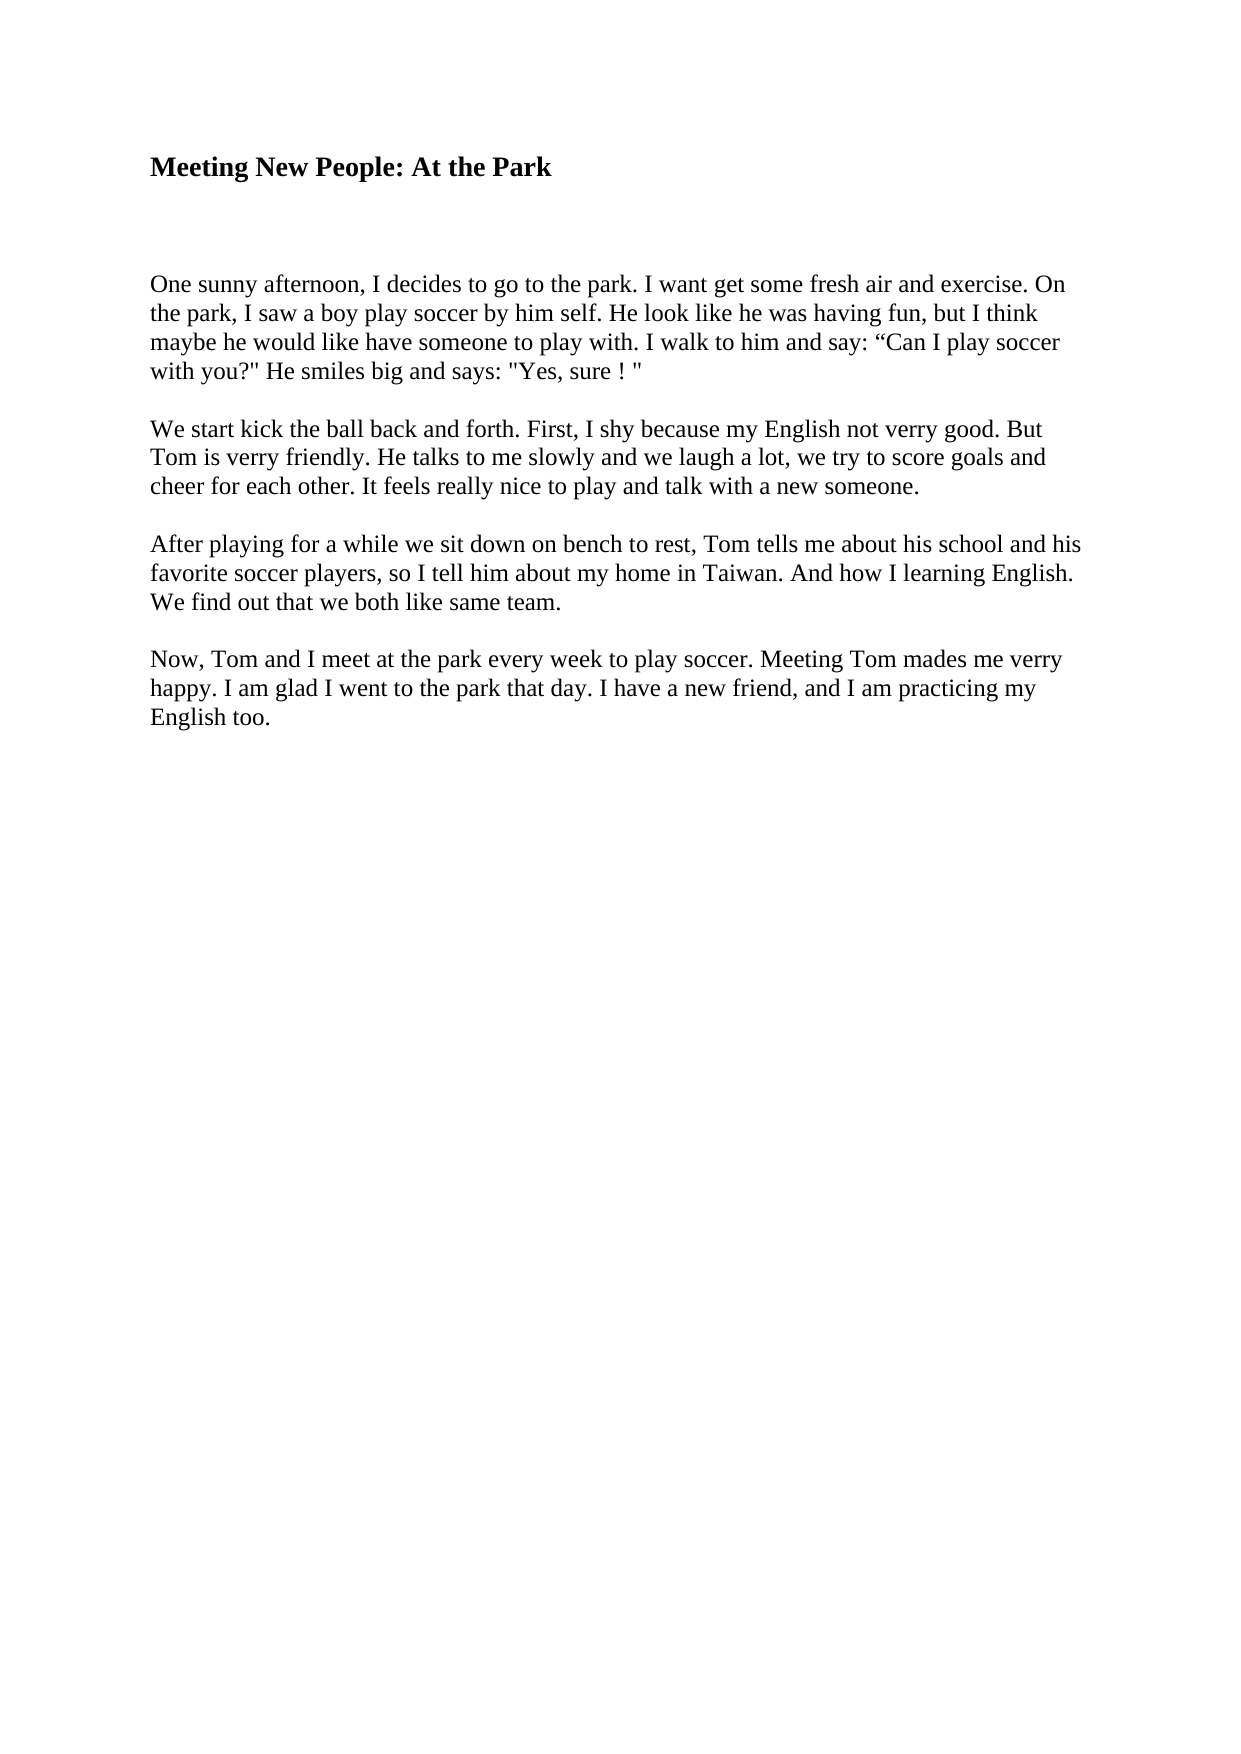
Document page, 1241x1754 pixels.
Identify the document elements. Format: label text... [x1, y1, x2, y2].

text After playing for a while we sit down on bench to rest, Tom tells me about his school and his favorite soccer players, so I tell him about my home in Taiwan. And how I learning English. We find out that we both like same team. [150, 529, 1090, 615]
text We start kick the ball back and forth. First, I shy because my English not verry good. But Tom is verry friendly. He talks to me slowly and we laugh a lot, we try to score goals and cheer for each other. It feels really nice to play and talk with a new someone. [150, 414, 1090, 500]
text One sunny afternoon, I decides to go to the park. I want get some fresh air and exercise. On the park, I saw a boy play soccer by him self. He look like he was having fun, but I think maybe he would like have someone to play with. I walk to him and say: “Can I play soccer with you?" He smiles big and says: "Yes, sure ! " [150, 269, 1090, 384]
text Meeting New People: At the Park [150, 150, 1090, 182]
text Now, Tom and I meet at the park every week to play soccer. Meeting Tom mades me verry happy. I am glad I went to the park that day. I have a new friend, and I am practicing my English too. [150, 644, 1090, 731]
